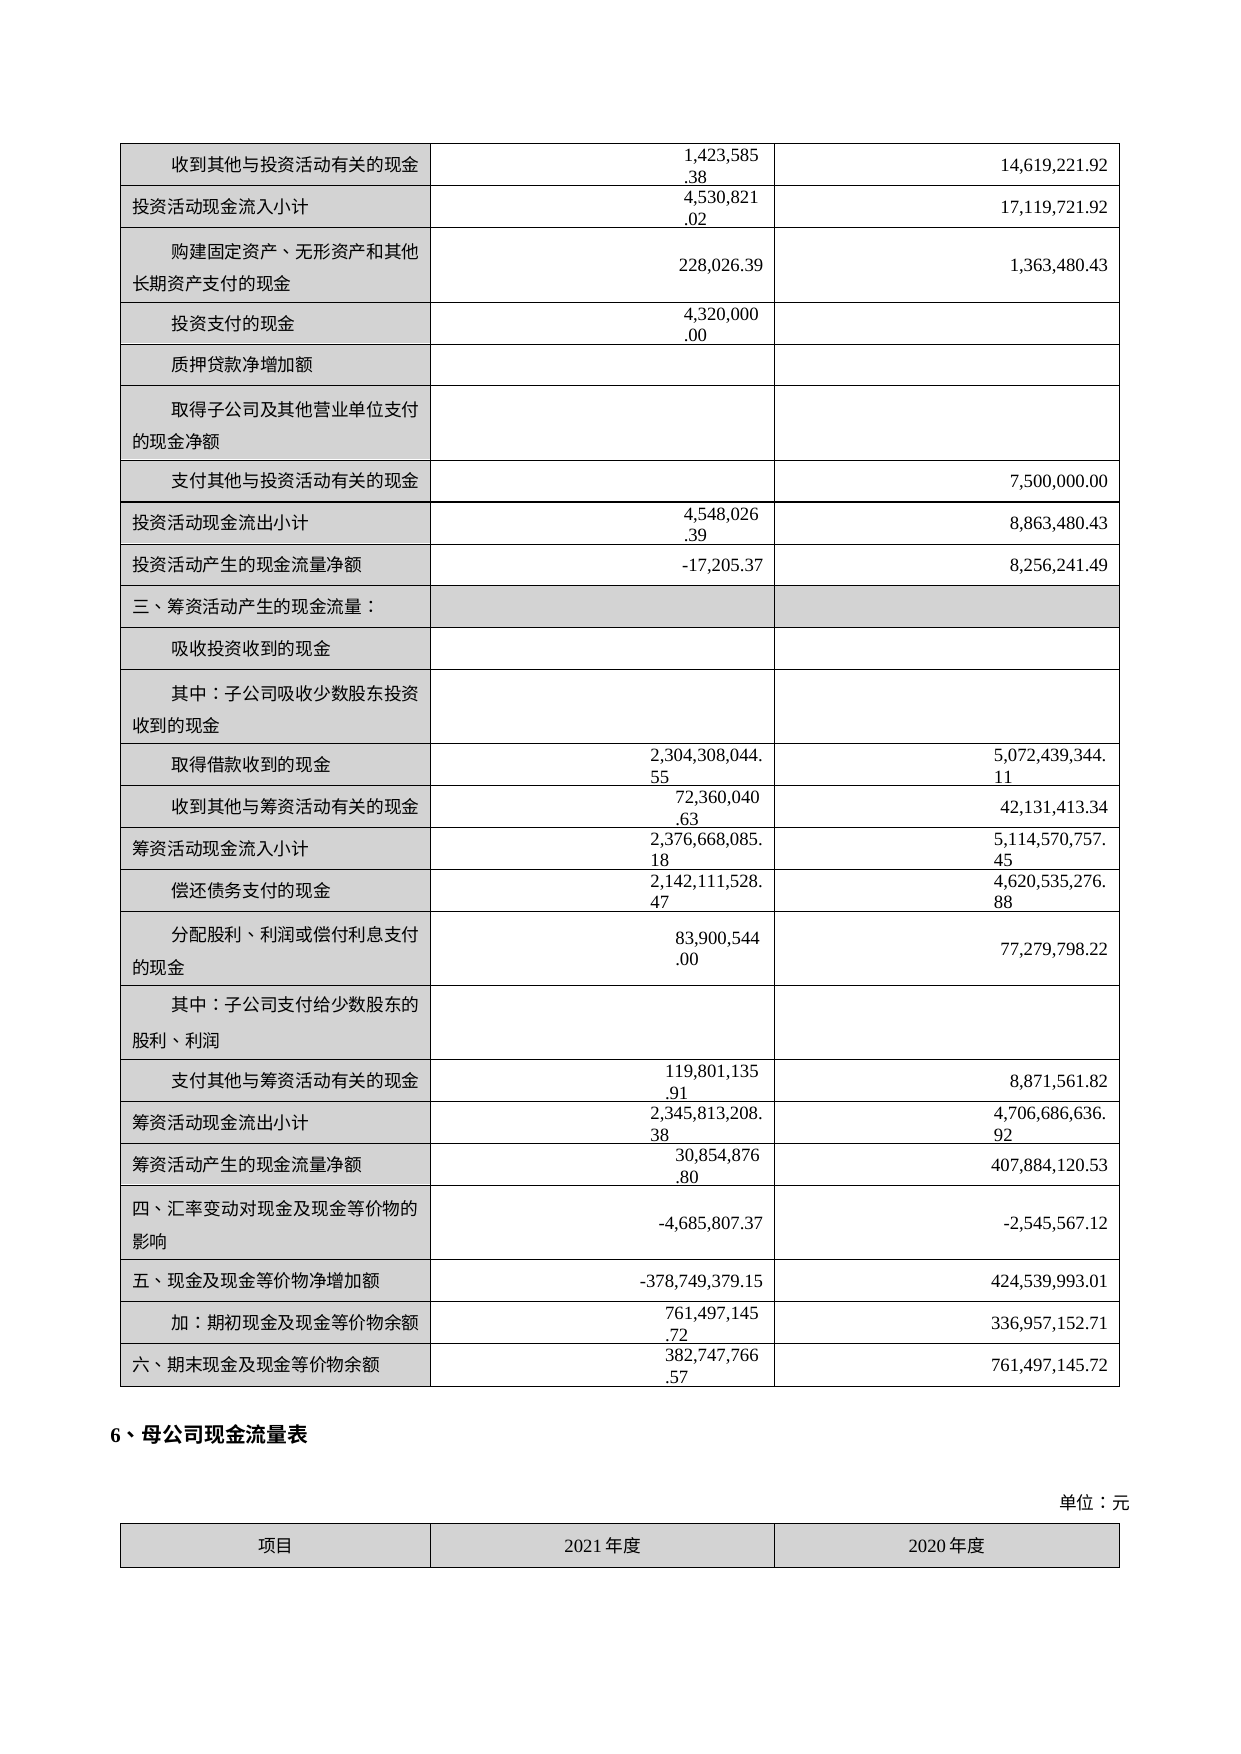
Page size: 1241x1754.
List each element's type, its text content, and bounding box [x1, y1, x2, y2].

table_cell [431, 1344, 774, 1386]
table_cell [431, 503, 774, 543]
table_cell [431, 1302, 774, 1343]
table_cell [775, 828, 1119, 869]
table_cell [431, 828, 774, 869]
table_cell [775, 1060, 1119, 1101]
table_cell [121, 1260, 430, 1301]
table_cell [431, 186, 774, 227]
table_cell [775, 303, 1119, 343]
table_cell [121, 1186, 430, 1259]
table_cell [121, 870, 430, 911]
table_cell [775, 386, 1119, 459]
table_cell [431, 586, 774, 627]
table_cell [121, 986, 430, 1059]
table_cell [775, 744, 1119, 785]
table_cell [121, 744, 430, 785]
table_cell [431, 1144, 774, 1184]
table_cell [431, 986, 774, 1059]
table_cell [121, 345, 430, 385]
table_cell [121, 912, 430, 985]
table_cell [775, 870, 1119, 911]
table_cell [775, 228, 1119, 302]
text 单位：元 [110, 1491, 1130, 1515]
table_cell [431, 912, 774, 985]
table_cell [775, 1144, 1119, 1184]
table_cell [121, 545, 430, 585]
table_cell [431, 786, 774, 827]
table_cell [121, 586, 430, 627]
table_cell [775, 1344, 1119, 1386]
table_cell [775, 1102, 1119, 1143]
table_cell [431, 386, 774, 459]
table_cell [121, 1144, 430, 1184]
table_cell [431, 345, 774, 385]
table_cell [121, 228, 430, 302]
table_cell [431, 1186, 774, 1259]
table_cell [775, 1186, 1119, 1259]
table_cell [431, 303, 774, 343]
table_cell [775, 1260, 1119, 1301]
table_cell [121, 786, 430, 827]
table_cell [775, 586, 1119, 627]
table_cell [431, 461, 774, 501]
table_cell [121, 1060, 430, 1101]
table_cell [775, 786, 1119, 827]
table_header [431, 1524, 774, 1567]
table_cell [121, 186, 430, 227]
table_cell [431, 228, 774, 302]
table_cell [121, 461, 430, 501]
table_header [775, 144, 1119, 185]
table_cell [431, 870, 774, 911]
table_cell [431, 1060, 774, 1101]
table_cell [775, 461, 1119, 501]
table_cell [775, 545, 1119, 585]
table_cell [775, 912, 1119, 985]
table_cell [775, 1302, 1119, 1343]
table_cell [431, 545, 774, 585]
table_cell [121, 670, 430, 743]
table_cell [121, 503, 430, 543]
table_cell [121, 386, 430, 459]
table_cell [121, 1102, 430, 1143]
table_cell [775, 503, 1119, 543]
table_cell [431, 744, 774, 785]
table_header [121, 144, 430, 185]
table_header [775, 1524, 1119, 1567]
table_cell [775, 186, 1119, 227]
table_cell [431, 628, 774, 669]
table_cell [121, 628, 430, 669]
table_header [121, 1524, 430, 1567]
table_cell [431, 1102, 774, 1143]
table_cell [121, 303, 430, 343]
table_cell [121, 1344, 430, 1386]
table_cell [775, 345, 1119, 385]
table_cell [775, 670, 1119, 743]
subtitle 6、母公司现金流量表 [110, 1420, 1130, 1449]
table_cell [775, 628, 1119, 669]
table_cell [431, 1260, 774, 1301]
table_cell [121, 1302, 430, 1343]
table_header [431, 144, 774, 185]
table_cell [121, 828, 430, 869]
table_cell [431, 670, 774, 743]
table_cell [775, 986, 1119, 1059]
